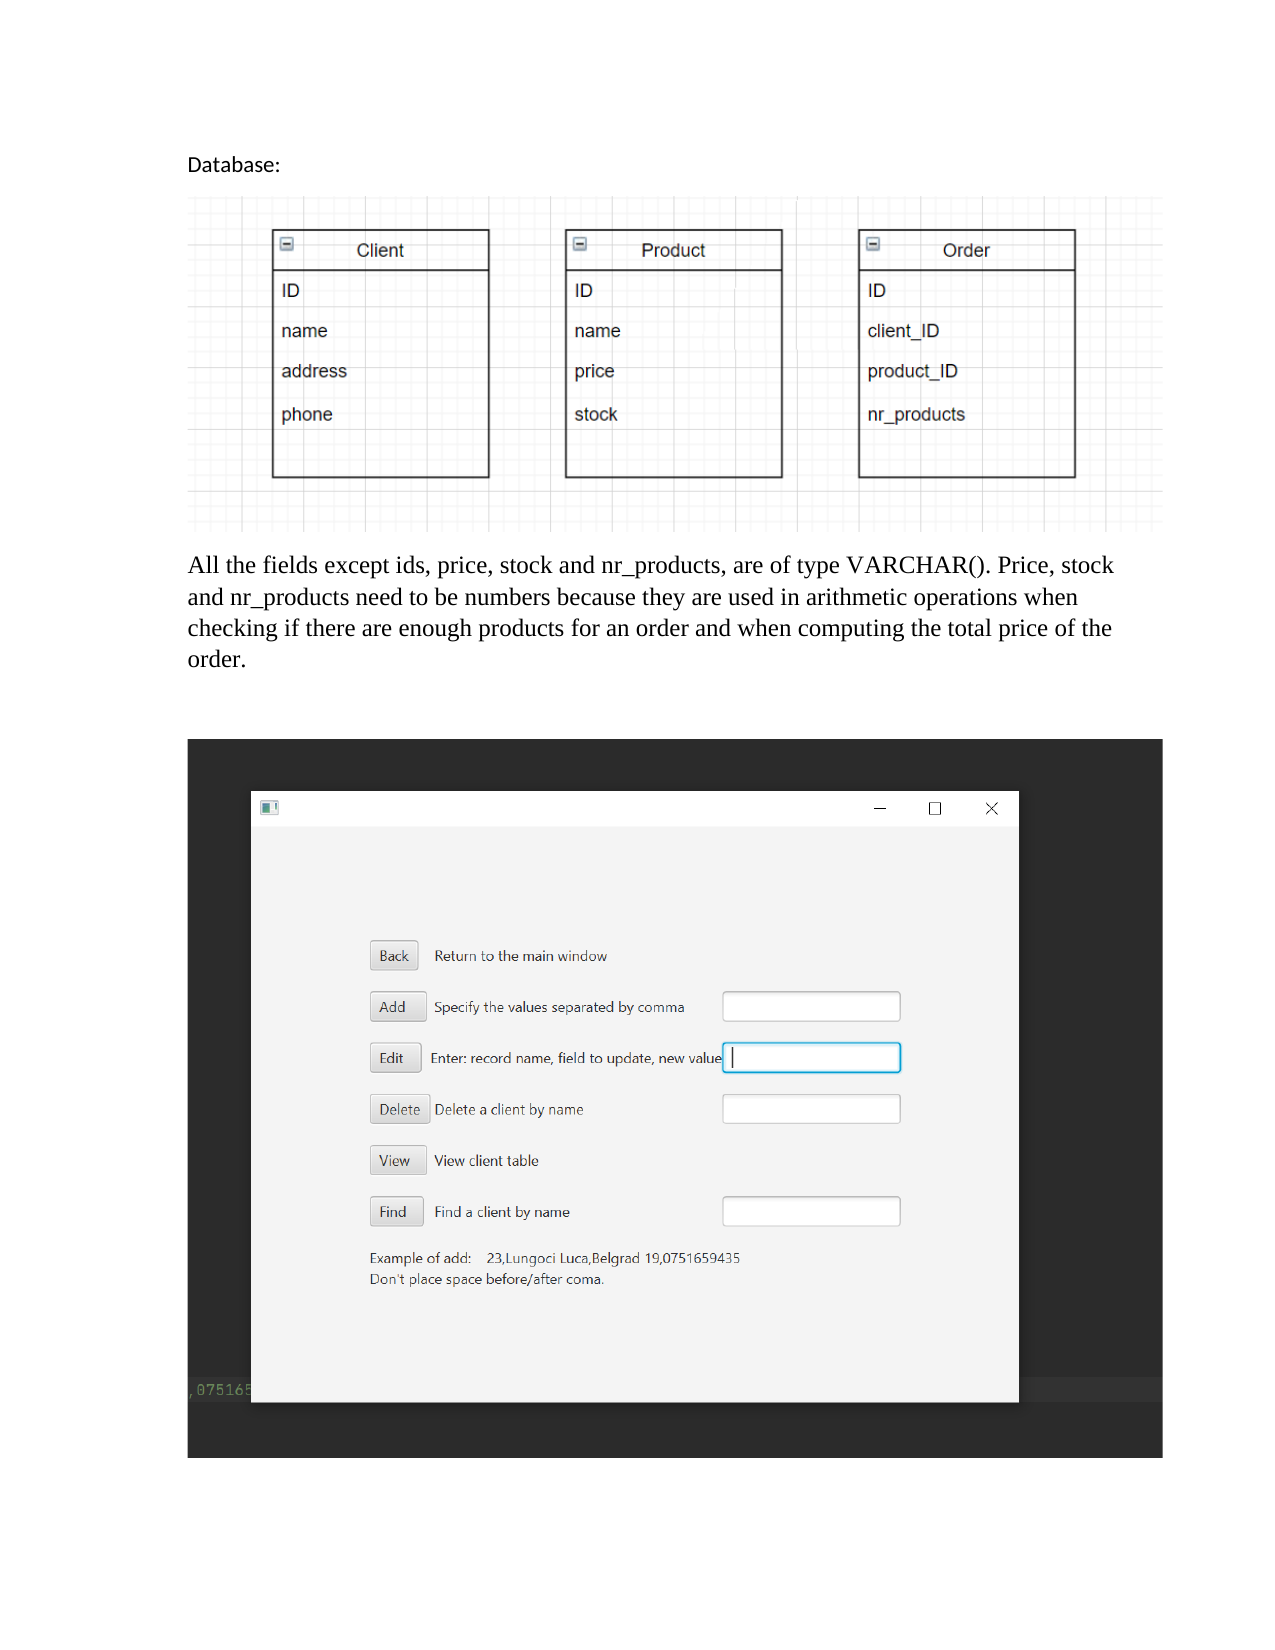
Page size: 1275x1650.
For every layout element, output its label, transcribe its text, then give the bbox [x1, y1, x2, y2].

picture [187, 739, 1163, 1458]
text All the fields except ids, price, stock and nr_products, are of type VARCHAR(). Price, stock and nr_products need to be numbers because they are used in arithmetic operations when checking if there are enough products for an order and when computing the total price of the order. [187, 551, 1125, 672]
picture [187, 196, 1163, 532]
text Database: [187, 150, 1125, 178]
